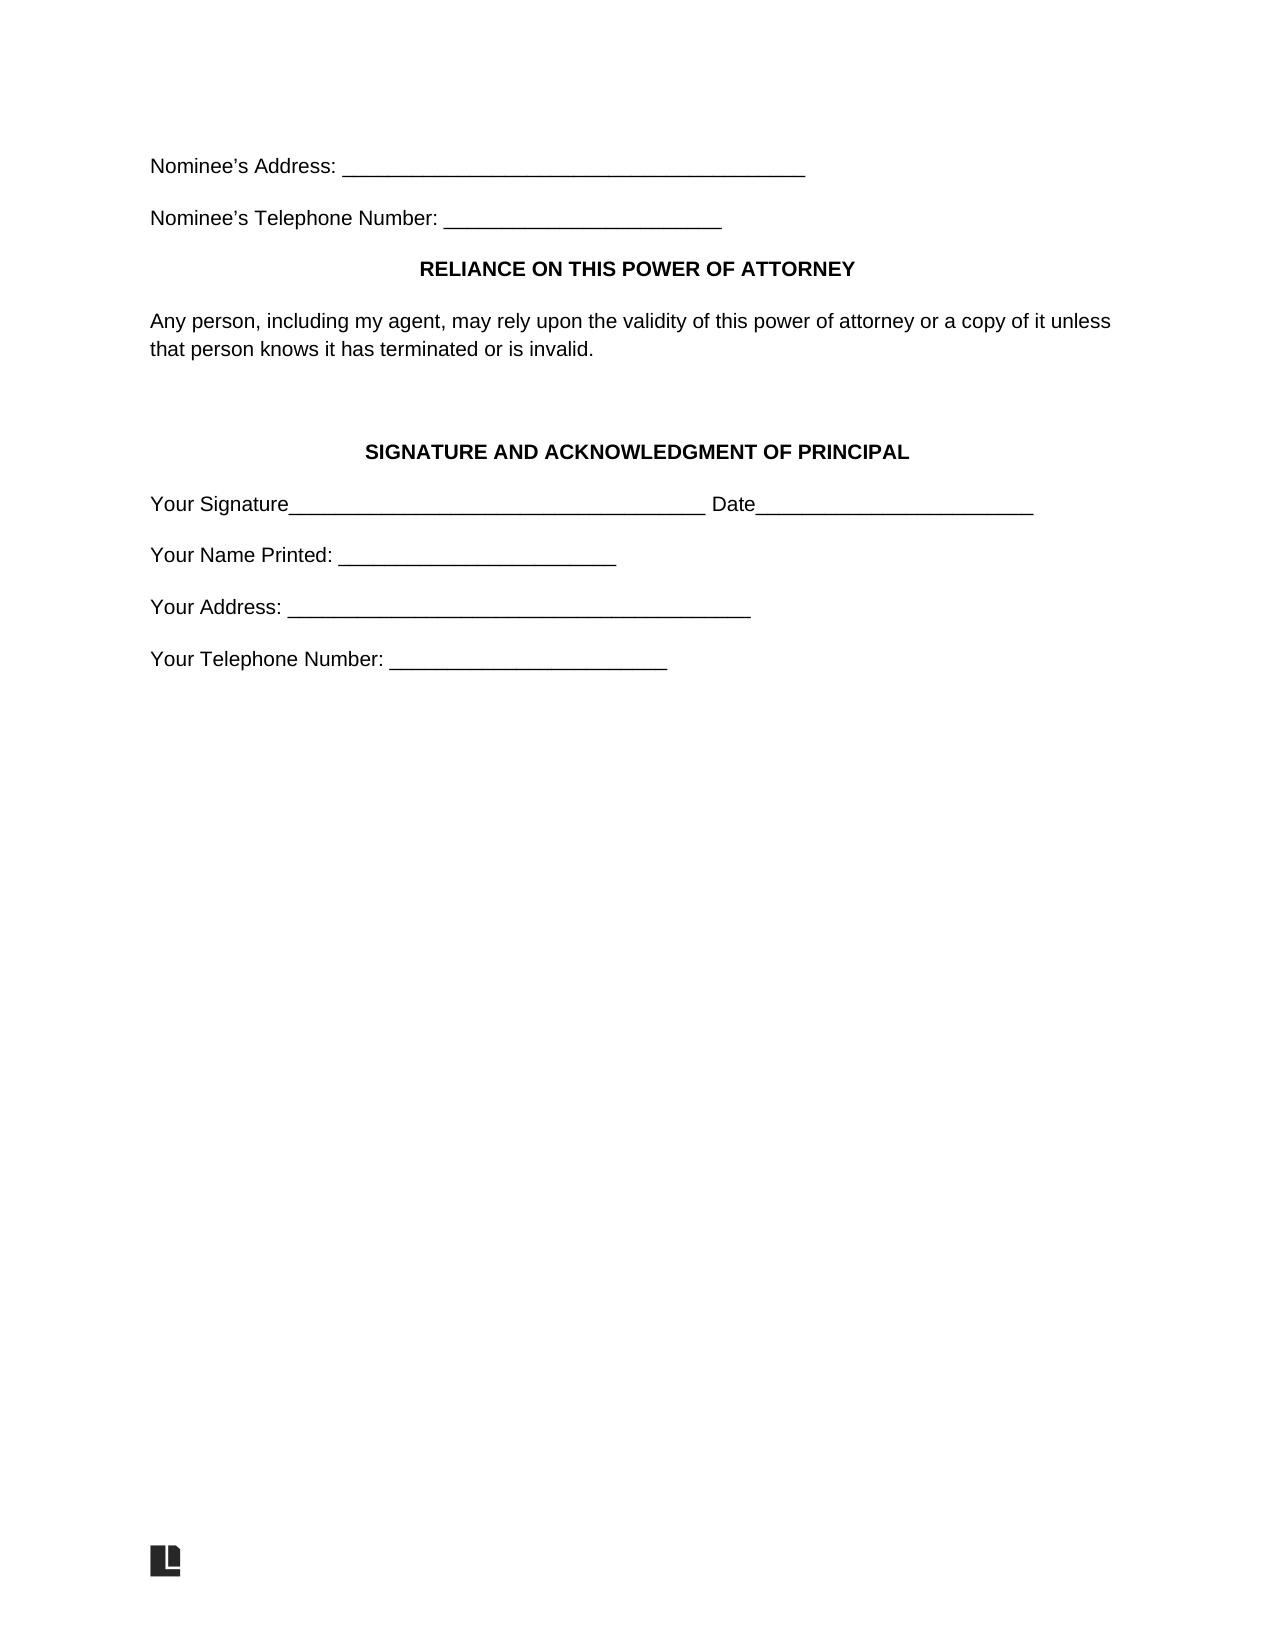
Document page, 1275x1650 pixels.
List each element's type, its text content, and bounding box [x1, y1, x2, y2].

text Your Telephone Number: ________________________ [150, 642, 1125, 670]
text Any person, including my agent, may rely upon the validity of this power of attorney or a copy of it unless that person knows it has terminated or is invalid. [150, 305, 1125, 361]
text Your Signature____________________________________ Date________________________ [150, 487, 1125, 516]
text Your Address: ________________________________________ [150, 591, 1125, 619]
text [150, 150, 1125, 178]
text RELIANCE ON THIS POWER OF ATTORNEY [150, 253, 1125, 281]
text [150, 202, 1125, 230]
text Your Name Printed: ________________________ [150, 539, 1125, 567]
text SIGNATURE AND ACKNOWLEDGMENT OF PRINCIPAL [150, 436, 1125, 464]
picture [150, 1545, 181, 1577]
